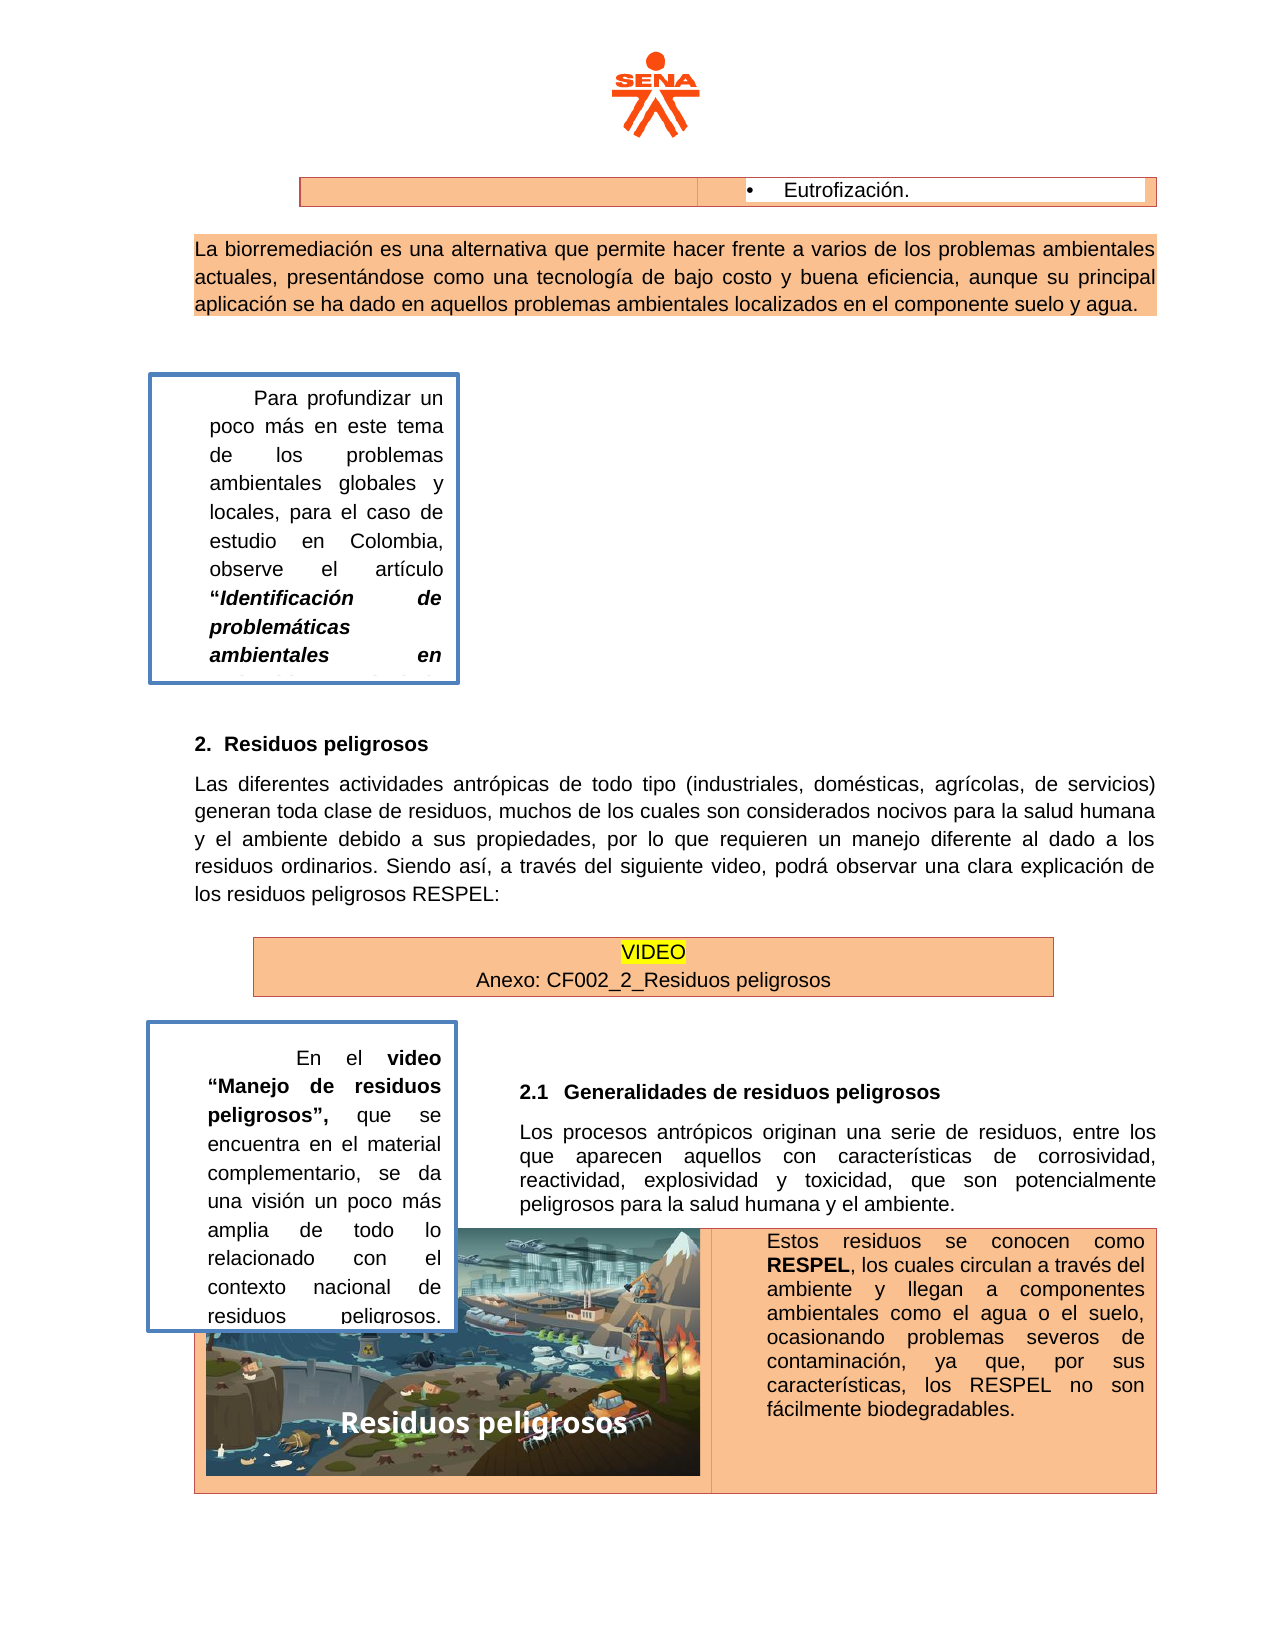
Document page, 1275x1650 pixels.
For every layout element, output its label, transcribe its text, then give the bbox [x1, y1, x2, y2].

text La biorremediación es una alternativa que permite hacer frente a varios de los problemas ambientales actuales, presentándose como una tecnología de bajo costo y buena eficiencia, aunque su principal aplicación se ha dado en aquellos problemas ambientales localizados en el componente suelo y agua. [194, 234, 1157, 316]
list Generalidades de residuos peligrosos [458, 1079, 1157, 1103]
table_header [301, 178, 697, 206]
text Las diferentes actividades antrópicas de todo tipo (industriales, domésticas, agrícolas, de servicios) generan toda clase de residuos, muchos de los cuales son considerados nocivos para la salud humana y el ambiente debido a sus propiedades, por lo que requieren un manejo diferente al dado a los residuos ordinarios. Siendo así, a través del siguiente video, podrá observar una clara explicación de los residuos peligrosos RESPEL: [194, 772, 1157, 906]
list Residuos peligrosos [194, 732, 1157, 756]
text Los procesos antrópicos originan una serie de residuos, entre los que aparecen aquellos con características de corrosividad, reactividad, explosividad y toxicidad, que son potencialmente peligrosos para la salud humana y el ambiente. [458, 1119, 1157, 1215]
picture [206, 1228, 701, 1476]
table_header VIDEO Anexo: CF002_2_Residuos peligrosos [254, 938, 1053, 996]
table_header [195, 1229, 711, 1493]
picture [601, 48, 705, 142]
table_header Estos residuos se conocen como RESPEL, los cuales circulan a través del ambiente y llegan a componentes ambientales como el agua o el suelo, ocasionando problemas severos de contaminación, ya que, por sus características, los RESPEL no son fácilmente biodegradables. [712, 1229, 1156, 1493]
